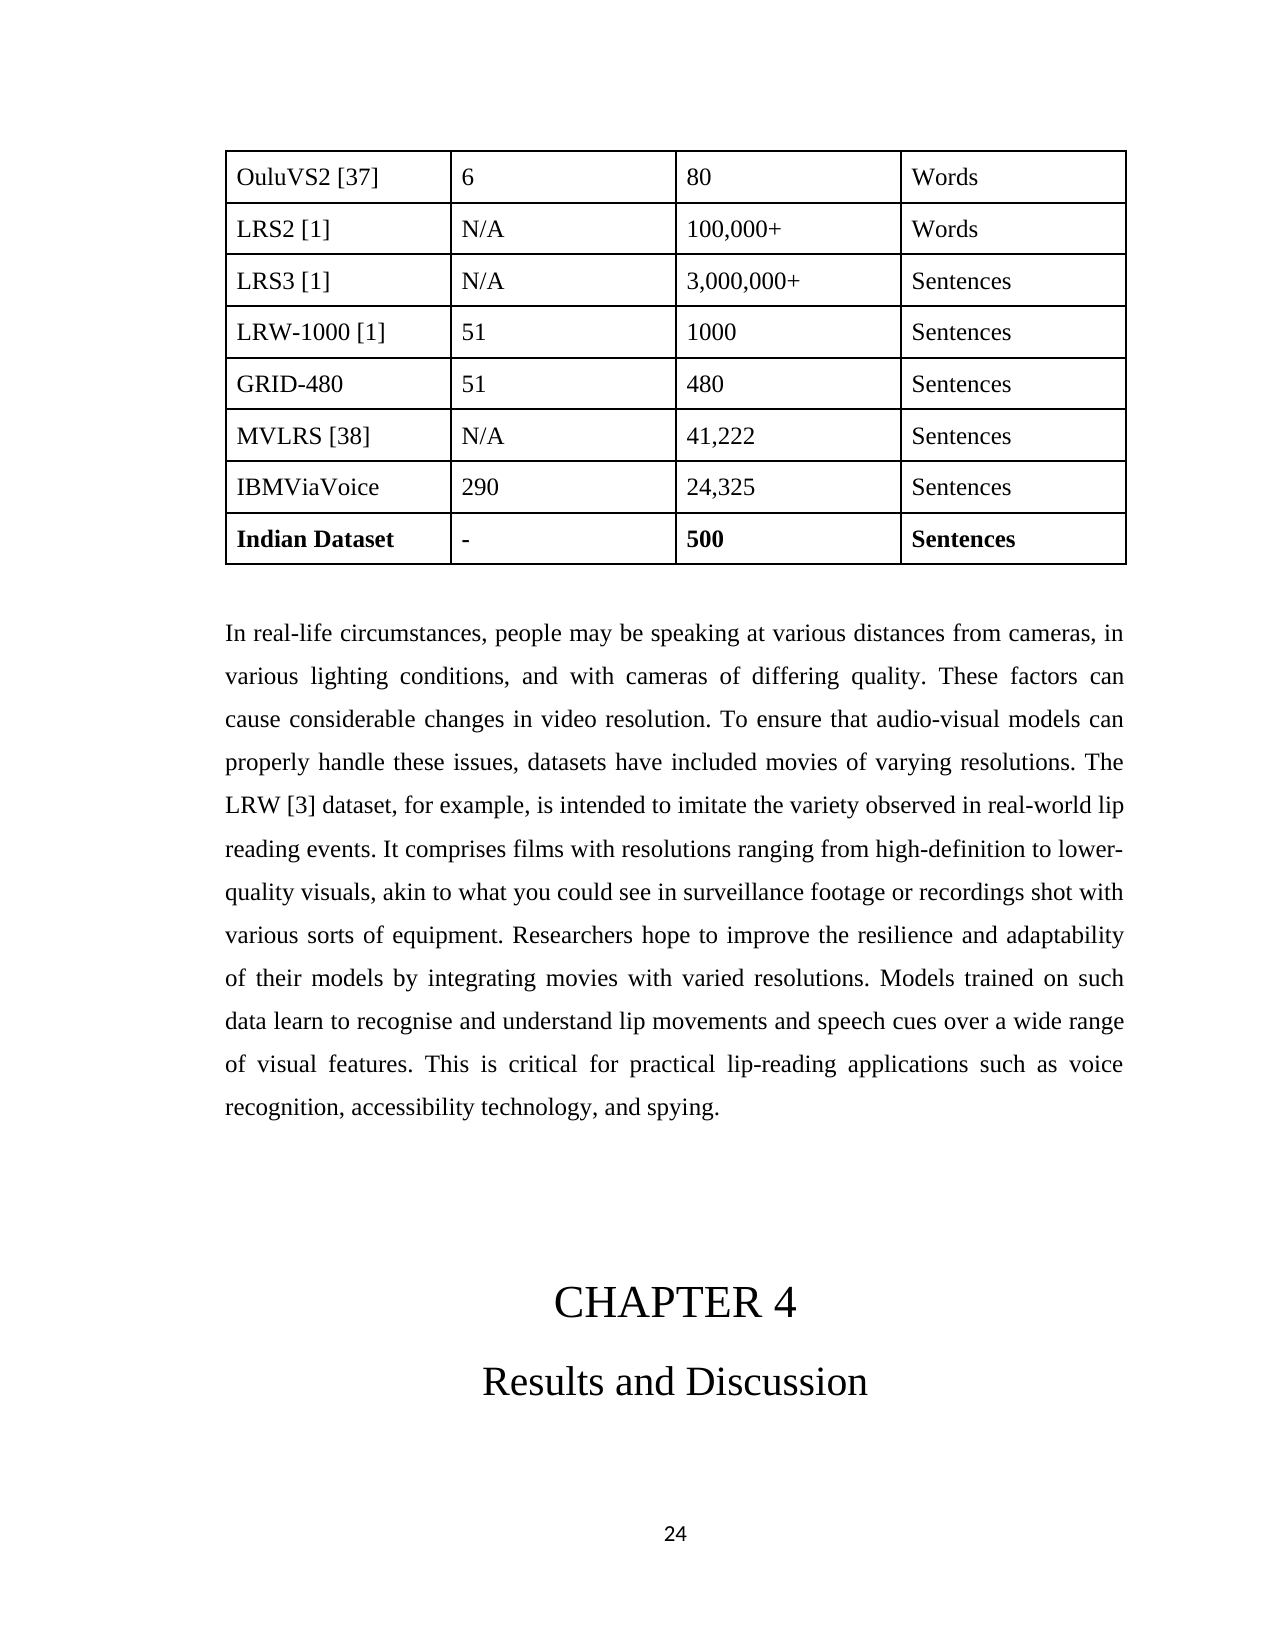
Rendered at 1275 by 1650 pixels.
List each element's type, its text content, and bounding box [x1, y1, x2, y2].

table_cell 500 [677, 514, 900, 563]
table_cell Sentences [902, 359, 1125, 408]
table_cell N/A [452, 410, 675, 460]
table_cell Indian Dataset [227, 514, 450, 563]
table_cell OuluVS2 [37] [227, 152, 450, 202]
table_cell Sentences [902, 514, 1125, 563]
table_cell Sentences [902, 462, 1125, 512]
table_cell Sentences [902, 307, 1125, 357]
table_cell IBMViaVoice [227, 462, 450, 512]
table_cell 290 [452, 462, 675, 512]
table_cell Sentences [902, 255, 1125, 305]
table_cell N/A [452, 255, 675, 305]
table_cell Sentences [902, 410, 1125, 460]
text In real-life circumstances, people may be speaking at various distances from cameras, in various lighting conditions, and with cameras of differing quality. These factors can cause considerable changes in video resolution. To ensure that audio-visual models can properly handle these issues, datasets have included movies of varying resolutions. The LRW [3] dataset, for example, is intended to imitate the variety observed in real-world lip reading events. It comprises films with resolutions ranging from high-definition to lower-quality visuals, akin to what you could see in surveillance footage or recordings shot with various sorts of equipment. Researchers hope to improve the resilience and adaptability of their models by integrating movies with varied resolutions. Models trained on such data learn to recognise and understand lip movements and speech cues over a wide range of visual features. This is critical for practical lip-reading applications such as voice recognition, accessibility technology, and spying. [225, 618, 1125, 1121]
table_cell 41,222 [677, 410, 900, 460]
table_cell 80 [677, 152, 900, 202]
table_cell Words [902, 204, 1125, 253]
table_cell GRID-480 [227, 359, 450, 408]
text CHAPTER 4 [225, 1274, 1125, 1327]
table_cell 100,000+ [677, 204, 900, 253]
table_cell LRW-1000 [1] [227, 307, 450, 357]
table_cell 51 [452, 307, 675, 357]
table_cell 6 [452, 152, 675, 202]
table_cell LRS3 [1] [227, 255, 450, 305]
table_cell - [452, 514, 675, 563]
table_cell N/A [452, 204, 675, 253]
table_cell Words [902, 152, 1125, 202]
table_cell 24,325 [677, 462, 900, 512]
table_cell 480 [677, 359, 900, 408]
text Results and Discussion [225, 1356, 1125, 1404]
table_cell MVLRS [38] [227, 410, 450, 460]
table_cell 1000 [677, 307, 900, 357]
table_cell 51 [452, 359, 675, 408]
table_cell 3,000,000+ [677, 255, 900, 305]
table_cell LRS2 [1] [227, 204, 450, 253]
